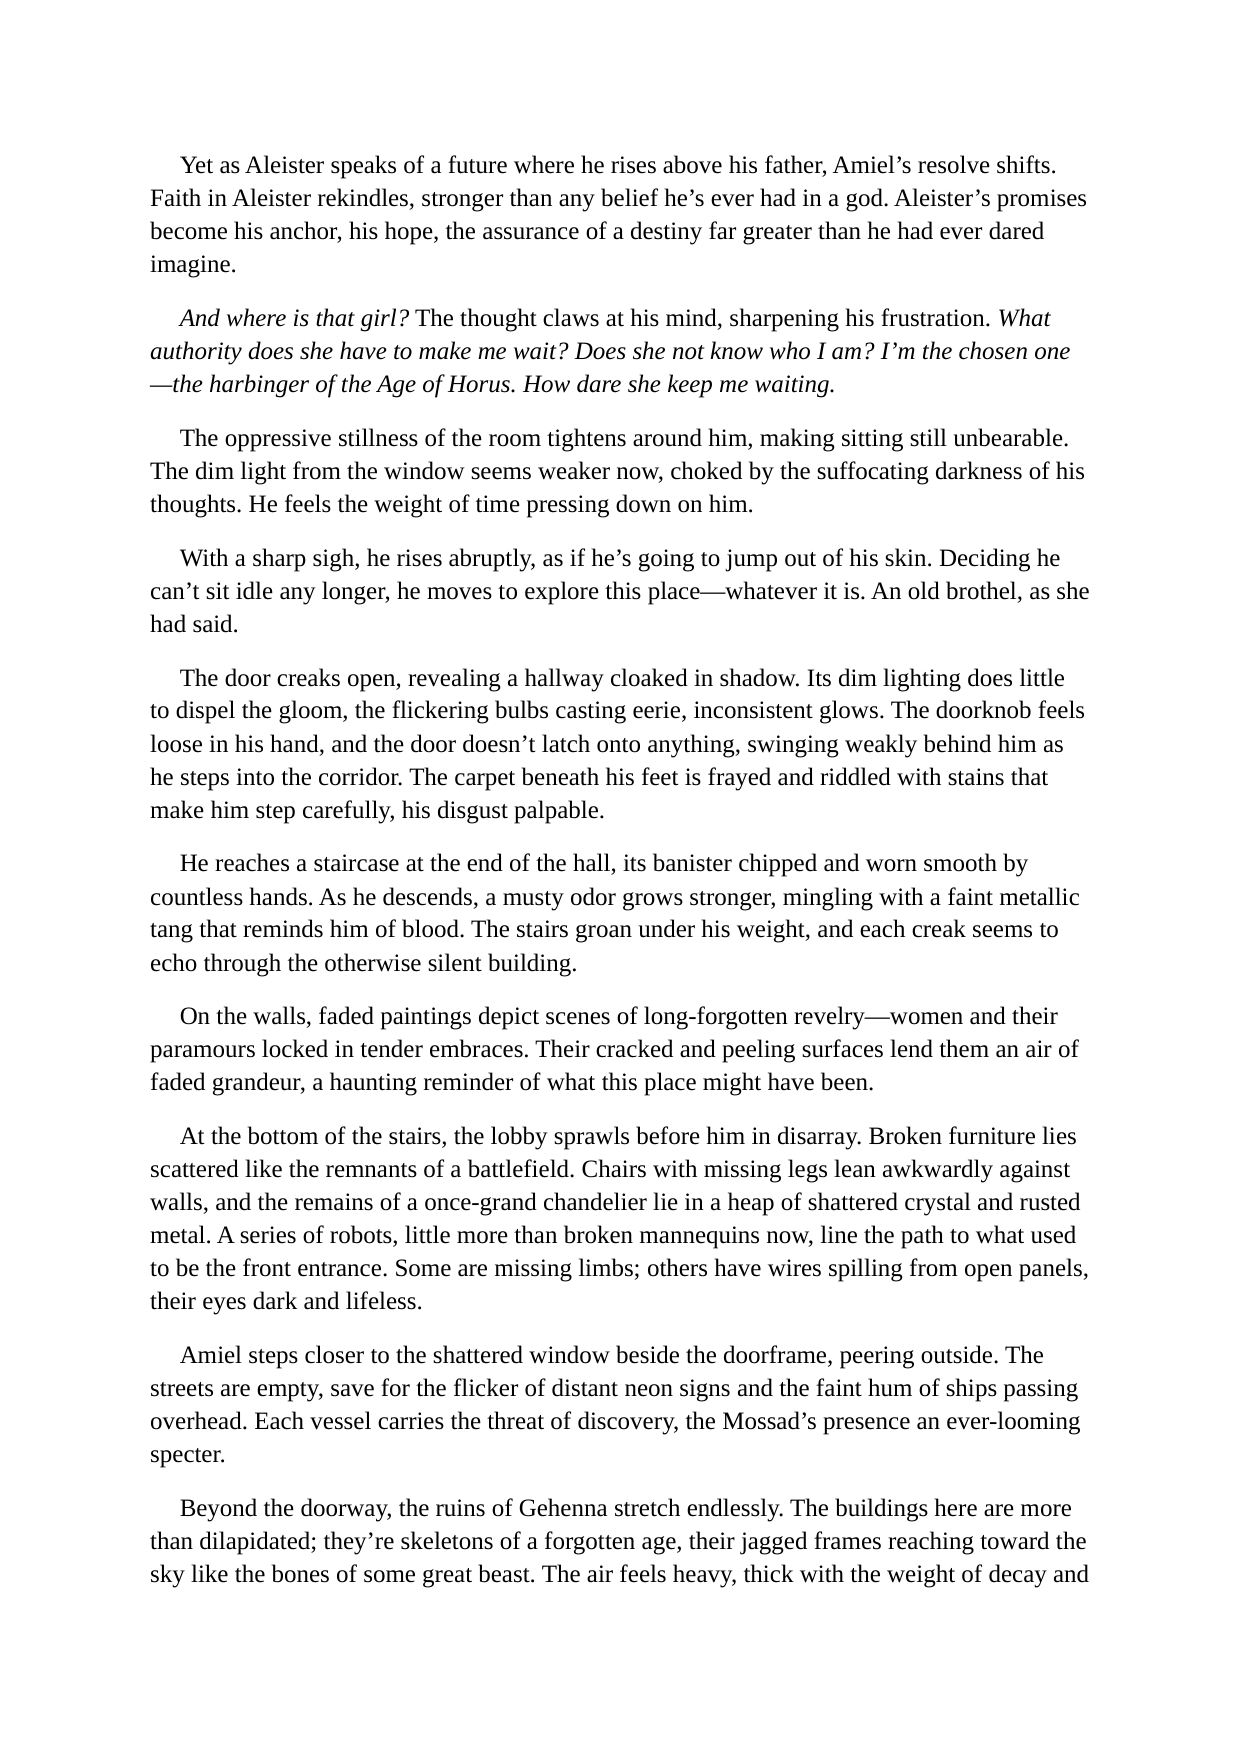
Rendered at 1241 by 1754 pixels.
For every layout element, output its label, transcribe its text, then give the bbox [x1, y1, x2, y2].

text Yet as Aleister speaks of a future where he rises above his father, Amiel’s resolve shifts. Faith in Aleister rekindles, stronger than any belief he’s ever had in a god. Aleister’s promises become his anchor, his hope, the assurance of a destiny far greater than he had ever dared imagine. [150, 150, 1090, 278]
text On the walls, faded paintings depict scenes of long-forgotten revelry—women and their paramours locked in tender embraces. Their cracked and peeling surfaces lend them an air of faded grandeur, a haunting reminder of what this place might have been. [150, 1001, 1090, 1096]
text With a sharp sigh, he rises abruptly, as if he’s going to jump out of his skin. Deciding he can’t sit idle any longer, he moves to explore this place—whatever it is. An old brothel, as she had said. [150, 543, 1090, 637]
text He reaches a staircase at the end of the hall, its banister chipped and worn smooth by countless hands. As he descends, a musty odor grows stronger, mingling with a faint metallic tang that reminds him of blood. The stairs groan under his weight, and each creak seems to echo through the otherwise silent building. [150, 848, 1090, 976]
text The oppressive stillness of the room tightens around him, making sitting still unbearable. The dim light from the window seems weaker now, choked by the suffocating darkness of his thoughts. He feels the weight of time pressing down on him. [150, 423, 1090, 518]
text And where is that girl? The thought claws at his mind, sharpening his frustration. What authority does she have to make me wait? Does she not know who I am? I’m the chosen one—the harbinger of the Age of Horus. How dare she keep me waiting. [150, 303, 1090, 398]
text Amiel steps closer to the shattered window beside the doorframe, peering outside. The streets are empty, save for the flicker of distant neon signs and the faint hum of ships passing overhead. Each vessel carries the threat of discovery, the Mossad’s presence an ever-looming specter. [150, 1340, 1090, 1468]
text The door creaks open, revealing a hallway cloaked in shadow. Its dim lighting does little to dispel the gloom, the flickering bulbs casting eerie, inconsistent glows. The doorknob feels loose in his hand, and the door doesn’t latch onto anything, swinging weakly behind him as he steps into the corridor. The carpet beneath his feet is frayed and riddled with stains that make him step carefully, his disgust palpable. [150, 663, 1090, 823]
text At the bottom of the stairs, the lobby sprawls before him in disarray. Broken furniture lies scattered like the remnants of a battlefield. Chairs with missing legs lean awkwardly against walls, and the remains of a once-grand chandelier lie in a heap of shattered crystal and rusted metal. A series of robots, little more than broken mannequins now, line the path to what used to be the front entrance. Some are missing limbs; others have wires spilling from open panels, their eyes dark and lifeless. [150, 1121, 1090, 1315]
